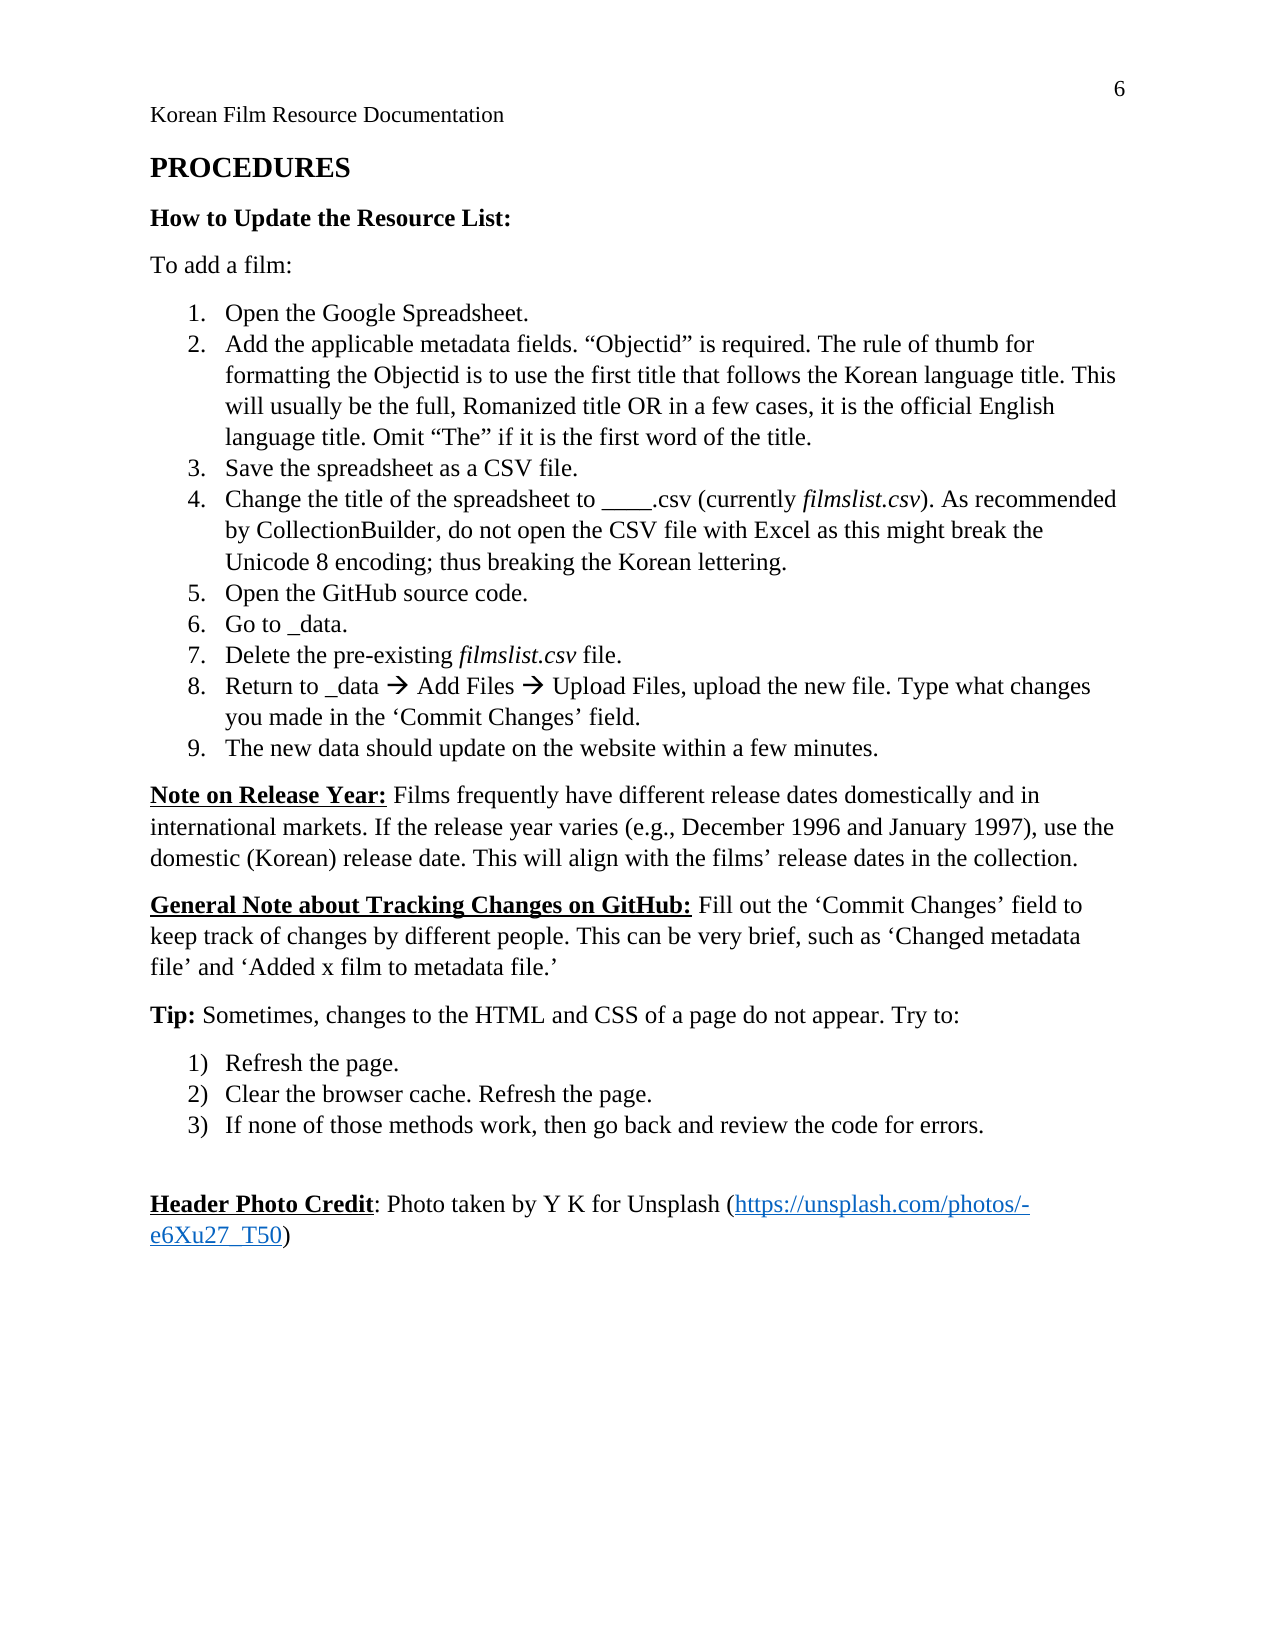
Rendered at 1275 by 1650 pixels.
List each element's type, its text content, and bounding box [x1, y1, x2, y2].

list Add the applicable metadata fields. “Objectid” is required. The rule of thumb for formatting the Objectid is to use the first title that follows the Korean language title. This will usually be the full, Romanized title OR in a few cases, it is the official English language title. Omit “The” if it is the first word of the title. [187, 329, 1125, 451]
text Tip: Sometimes, changes to the HTML and CSS of a page do not appear. Try to: [150, 1000, 1125, 1029]
text Note on Release Year: Films frequently have different release dates domestically and in international markets. If the release year varies (e.g., December 1996 and January 1997), use the domestic (Korean) release date. This will align with the films’ release dates in the collection. [150, 781, 1125, 871]
list If none of those methods work, then go back and review the code for errors. [187, 1110, 1125, 1139]
text To add a film: [150, 251, 1125, 279]
list Return to _data Add Files Upload Files, upload the new file. Type what changes you made in the ‘Commit Changes’ field. [187, 671, 1125, 731]
list The new data should update on the website within a few minutes. [187, 733, 1125, 762]
text General Note about Tracking Changes on GitHub: Fill out the ‘Commit Changes’ field to keep track of changes by different people. This can be very brief, such as ‘Changed metadata file’ and ‘Added x film to metadata file.’ [150, 890, 1125, 981]
list Clear the browser cache. Refresh the page. [187, 1079, 1125, 1108]
list Delete the pre-existing filmslist.csv file. [187, 640, 1125, 668]
list Open the Google Spreadsheet. [187, 298, 1125, 327]
text PROCEDURES [150, 150, 1125, 183]
list Refresh the page. [187, 1048, 1125, 1077]
list Save the spreadsheet as a CSV file. [187, 453, 1125, 482]
text Header Photo Credit: Photo taken by Y K for Unsplash (https://unsplash.com/photos/-e6Xu27_T50) [150, 1189, 1125, 1248]
text How to Update the Resource List: [150, 203, 1125, 232]
list Open the GitHub source code. [187, 578, 1125, 606]
list Change the title of the spreadsheet to ____.csv (currently filmslist.csv). As recommended by CollectionBuilder, do not open the CSV file with Excel as this might break the Unicode 8 encoding; thus breaking the Korean lettering. [187, 484, 1125, 575]
list Go to _data. [187, 609, 1125, 637]
